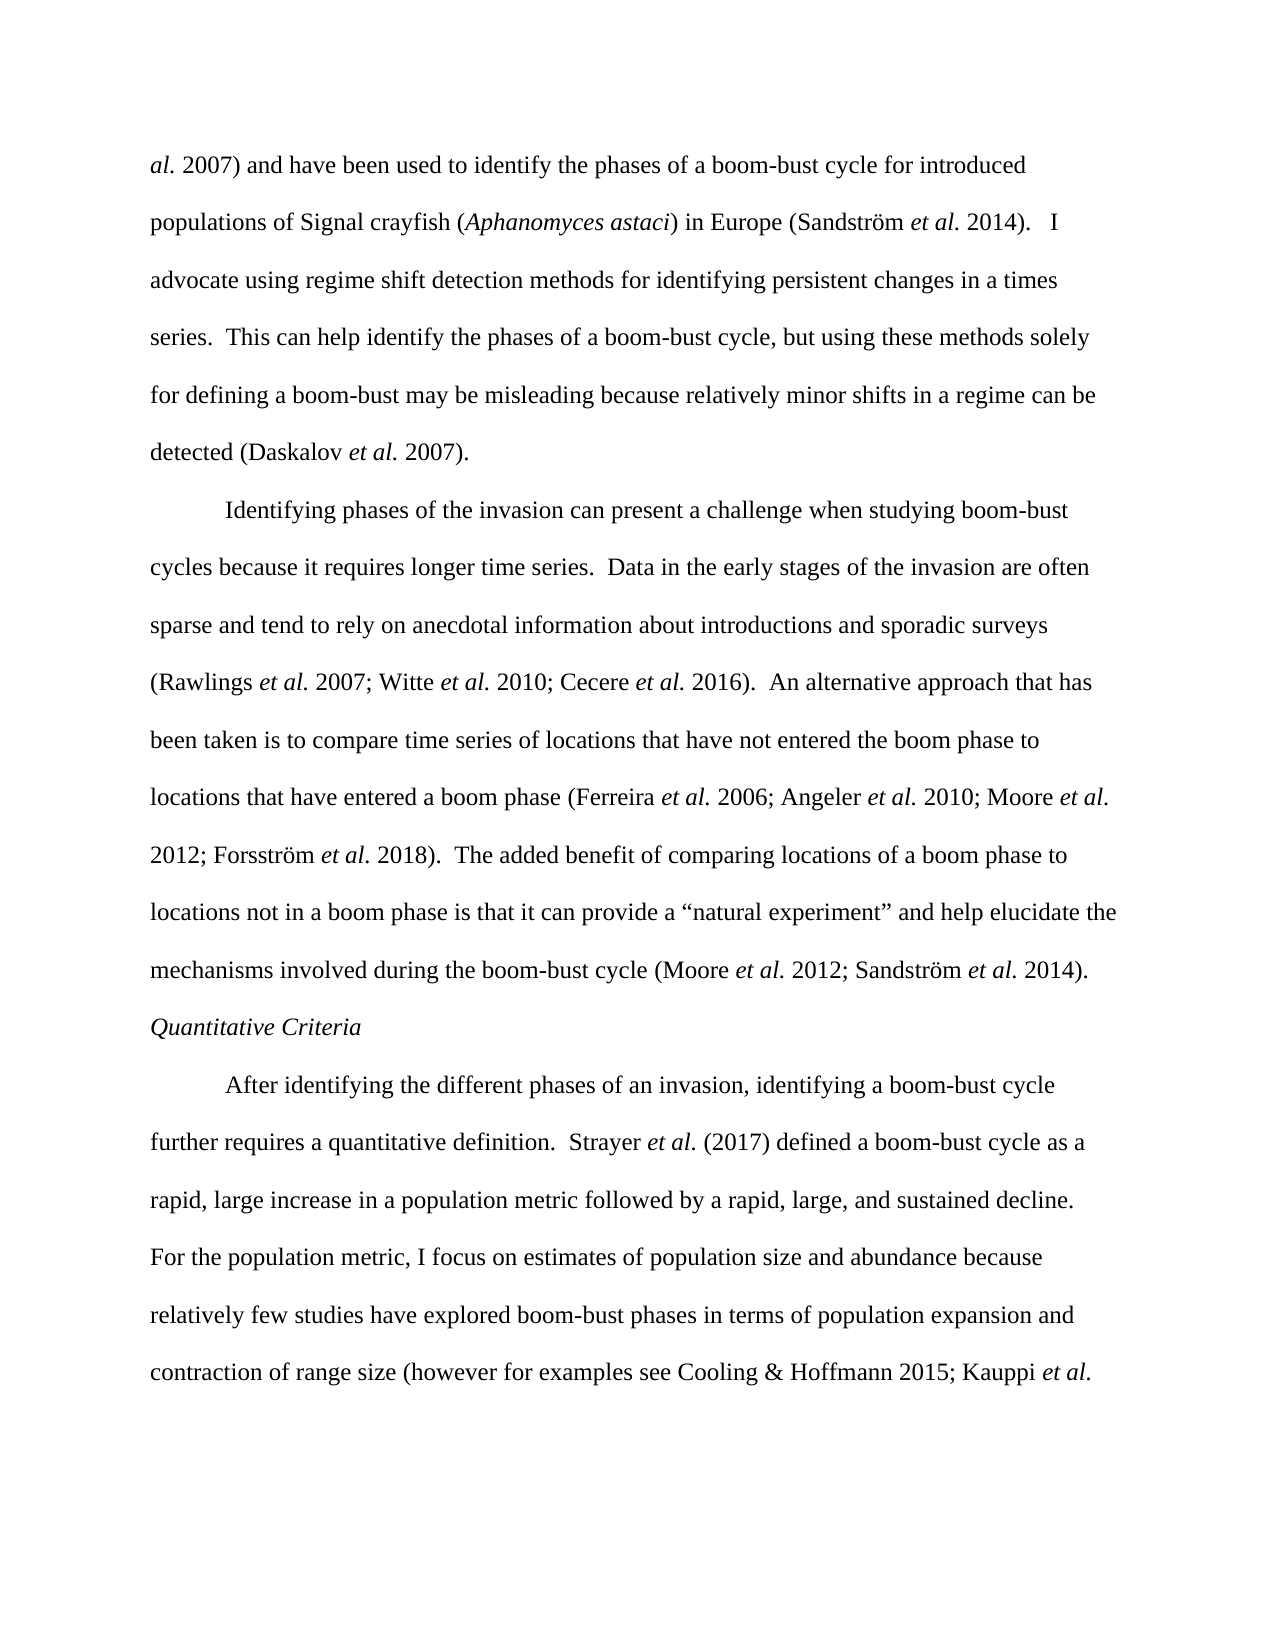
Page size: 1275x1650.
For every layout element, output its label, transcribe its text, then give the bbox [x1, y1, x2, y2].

text Identifying phases of the invasion can present a challenge when studying boom-bust cycles because it requires longer time series. Data in the early stages of the invasion are often sparse and tend to rely on anecdotal information about introductions and sporadic surveys (Rawlings et al. 2007; Witte et al. 2010; Cecere et al. 2016). An alternative approach that has been taken is to compare time series of locations that have not entered the boom phase to locations that have entered a boom phase (Ferreira et al. 2006; Angeler et al. 2010; Moore et al. 2012; Forsström et al. 2018). The added benefit of comparing locations of a boom phase to locations not in a boom phase is that it can provide a “natural experiment” and help elucidate the mechanisms involved during the boom-bust cycle (Moore et al. 2012; Sandström et al. 2014). [150, 495, 1125, 984]
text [150, 150, 1125, 466]
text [150, 1070, 1125, 1386]
text Quantitative Criteria [150, 1012, 1125, 1041]
